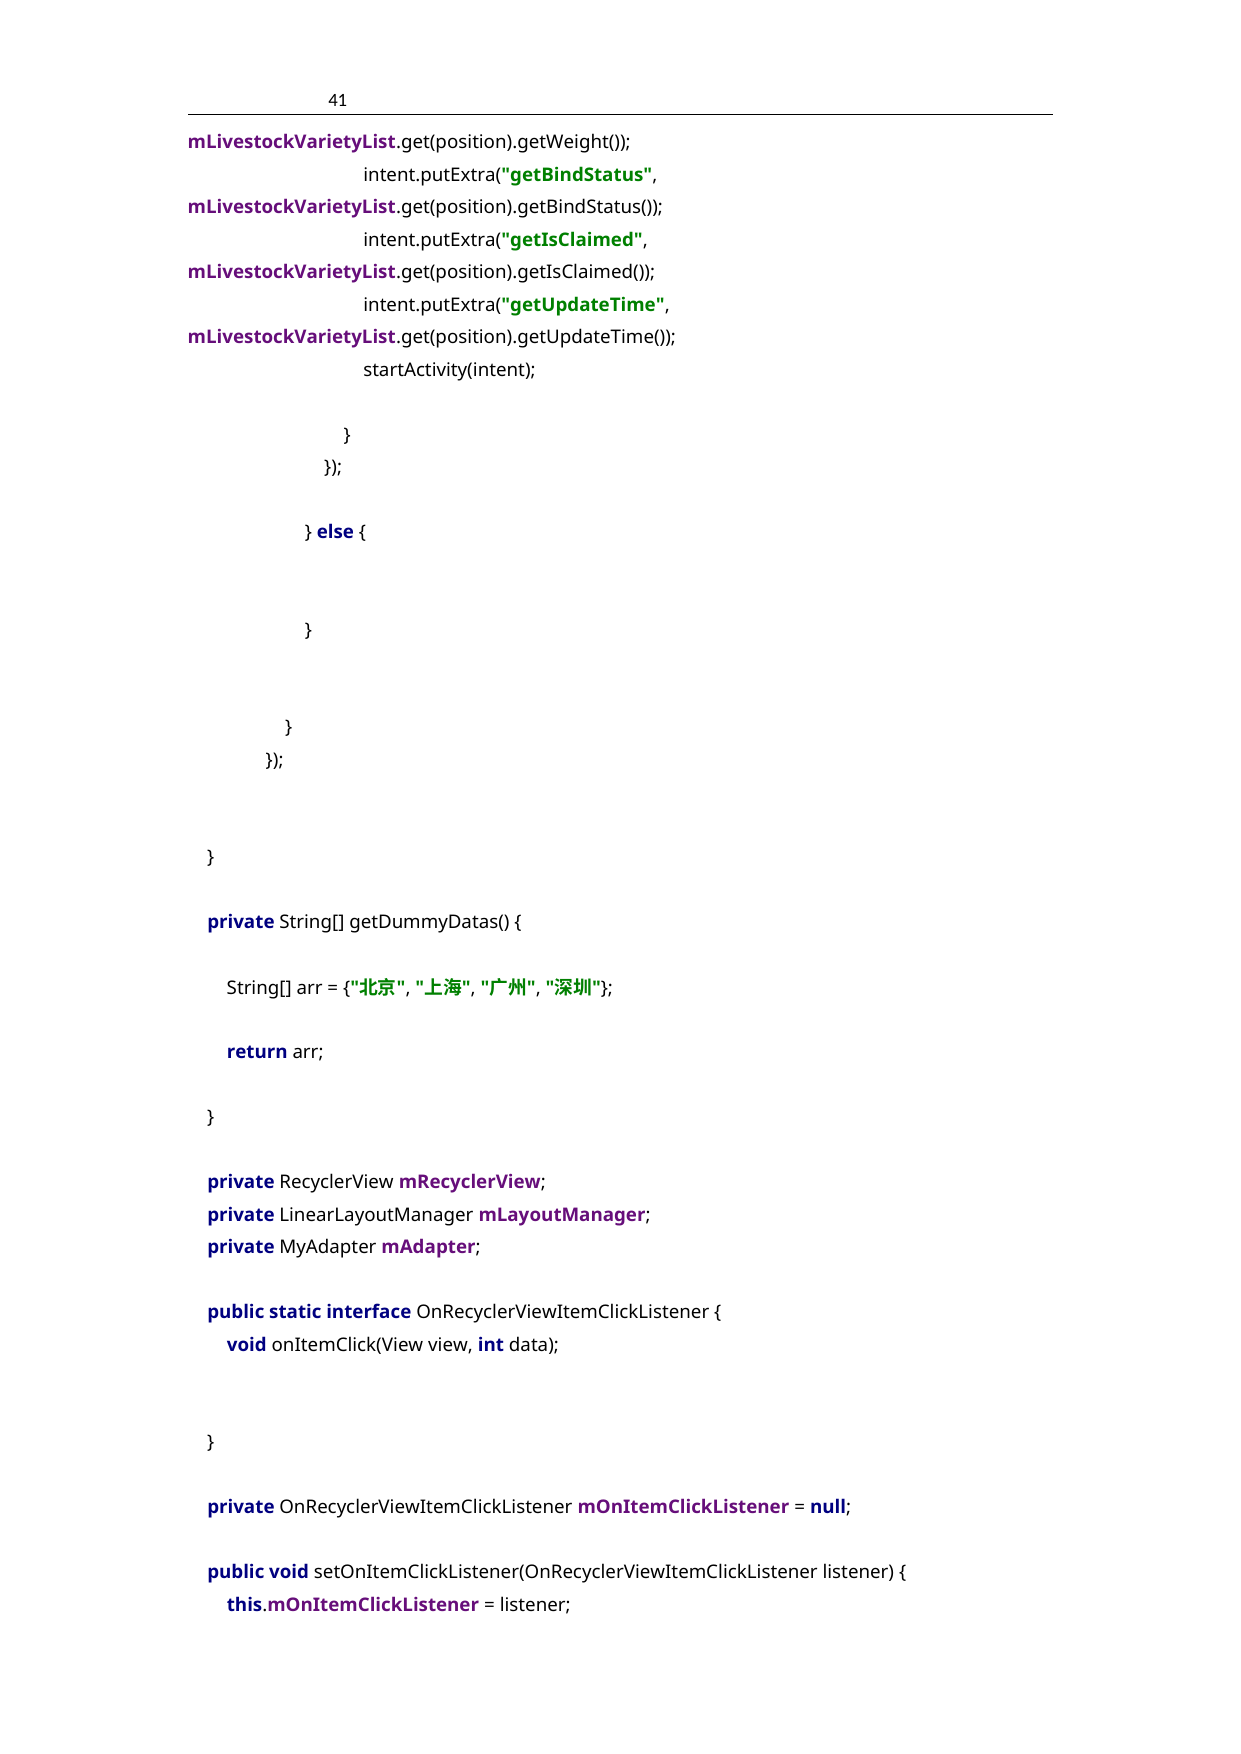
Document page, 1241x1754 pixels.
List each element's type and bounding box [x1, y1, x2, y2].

text [187, 125, 1053, 1620]
